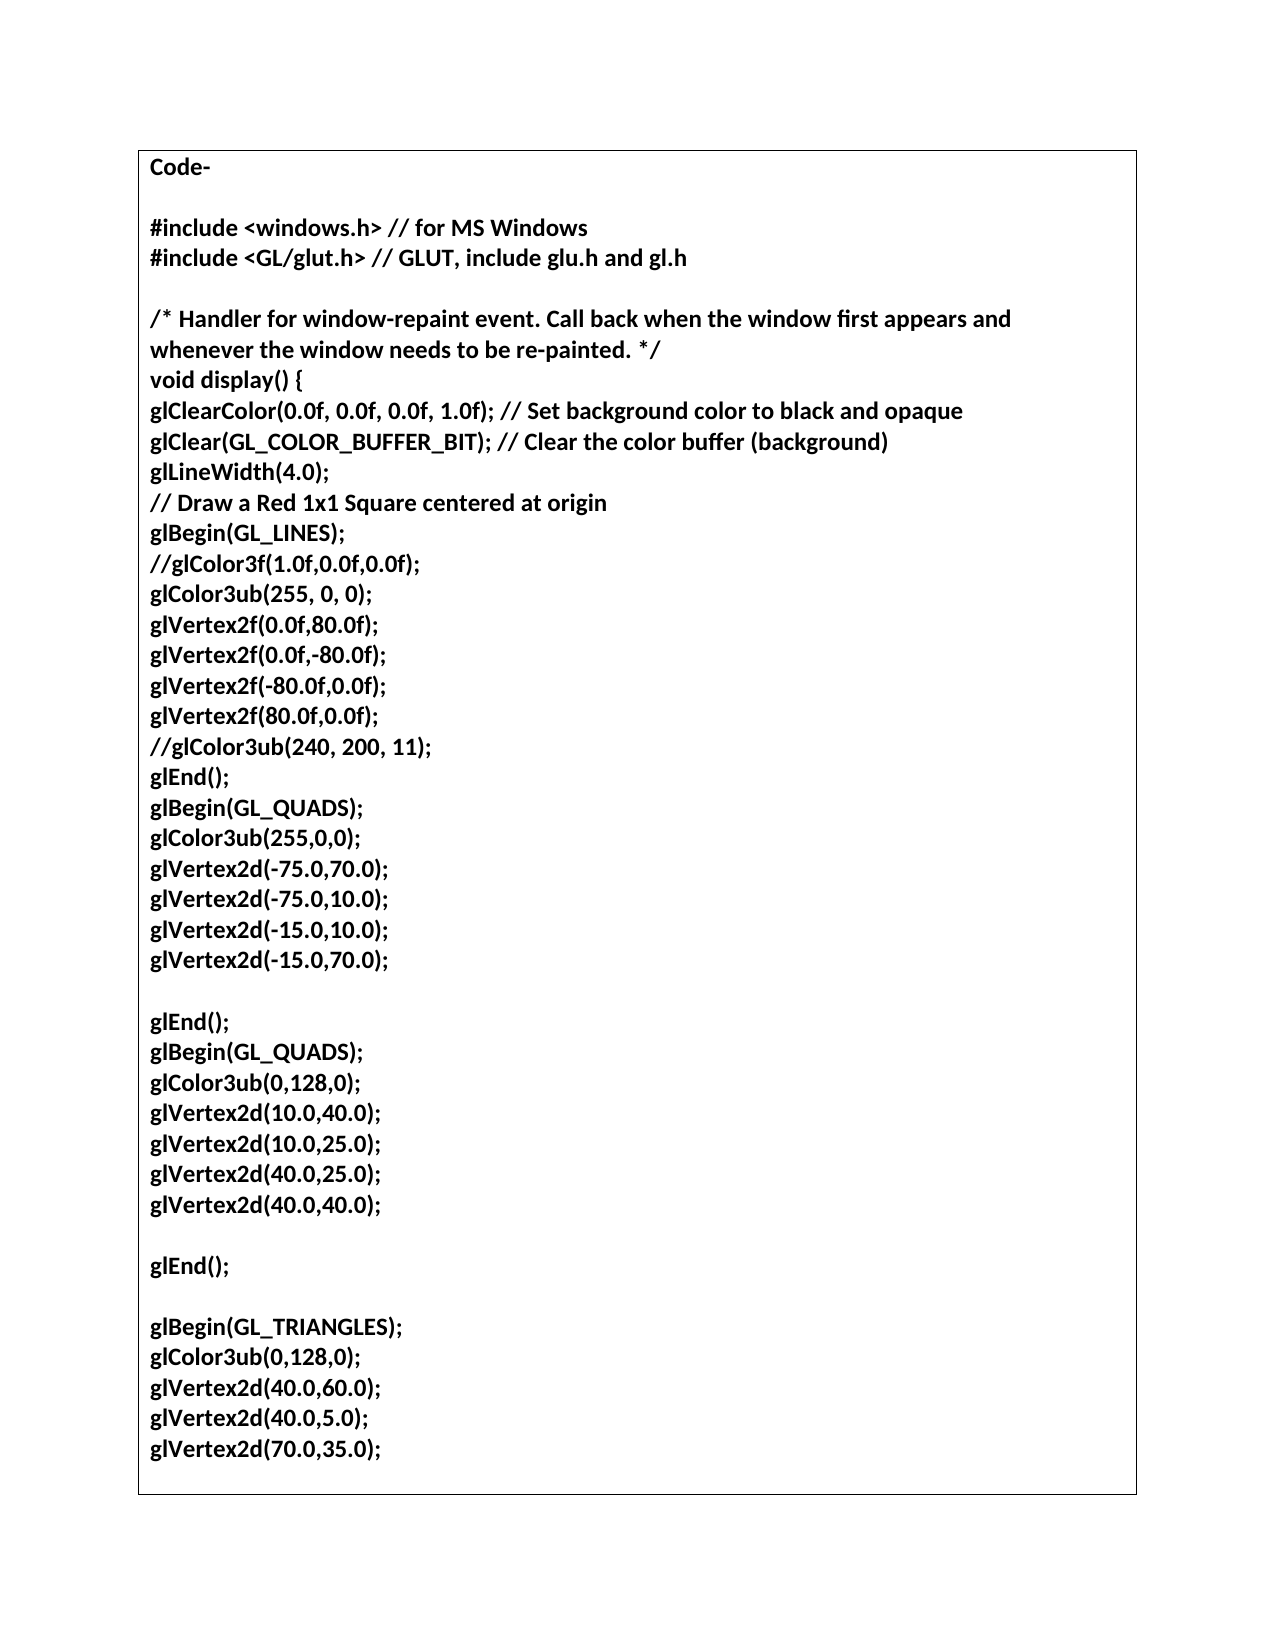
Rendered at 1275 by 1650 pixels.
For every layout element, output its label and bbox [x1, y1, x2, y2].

table_cell [139, 151, 1136, 1494]
